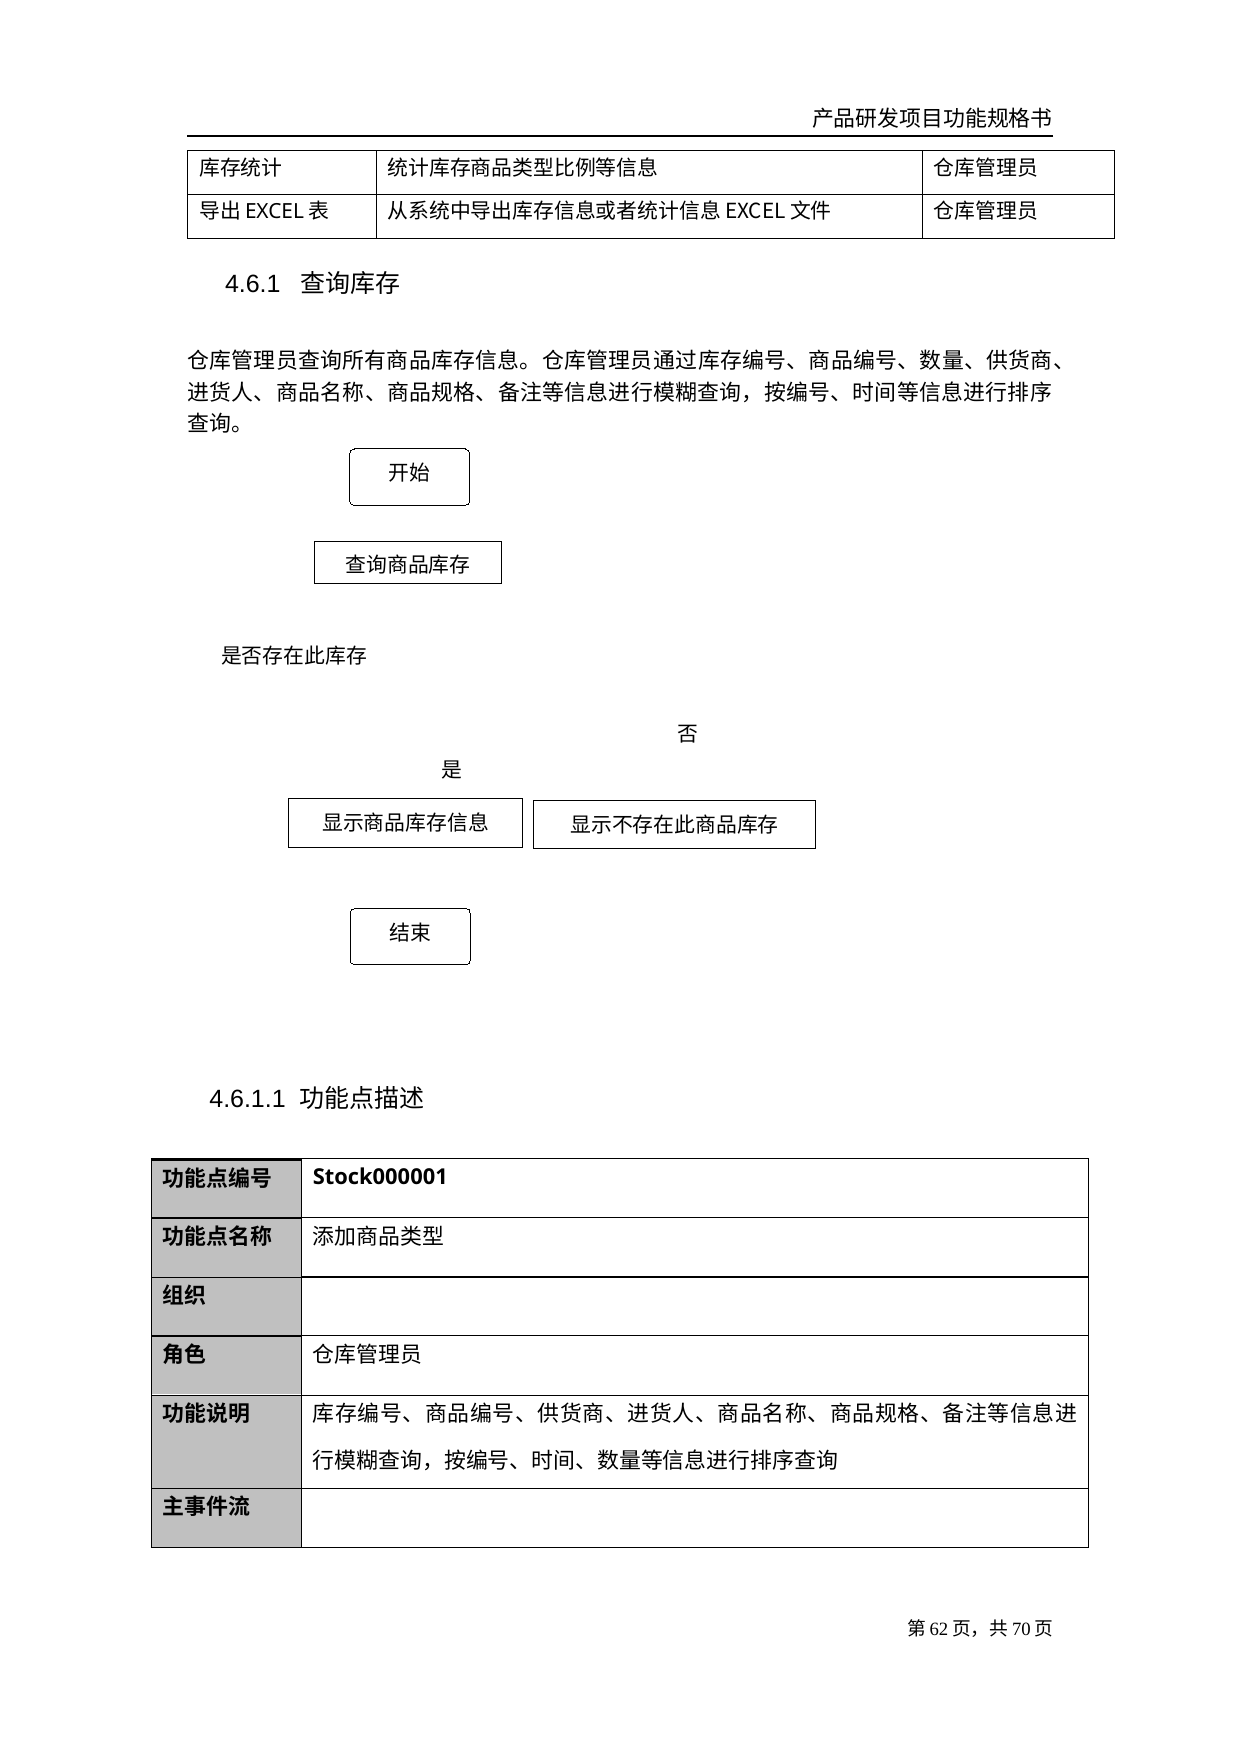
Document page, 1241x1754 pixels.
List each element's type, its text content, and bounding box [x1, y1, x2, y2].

table_cell 仓库管理员 [302, 1336, 1088, 1394]
table_cell 仓库管理员 [923, 195, 1114, 238]
table_cell 组织 [152, 1278, 301, 1335]
table_cell 主事件流 [152, 1489, 301, 1547]
subtitle 查询库存 [225, 264, 1053, 300]
text 仓库管理员查询所有商品库存信息。仓库管理员通过库存编号、商品编号、数量、供货商、进货人、商品名称、商品规格、备注等信息进行模糊查询，按编号、时间等信息进行排序查询。 [187, 343, 1053, 438]
table_header 功能点编号 [152, 1161, 301, 1217]
table_cell 功能说明 [152, 1396, 301, 1488]
table_header Stock000001 [302, 1159, 1088, 1217]
table_cell 库存统计 [188, 151, 376, 194]
table_cell 添加商品类型 [302, 1218, 1088, 1276]
table_cell 从系统中导出库存信息或者统计信息EXCEL文件 [377, 195, 922, 238]
table_cell 功能点名称 [152, 1219, 301, 1276]
table_cell 库存编号、商品编号、供货商、进货人、商品名称、商品规格、备注等信息进行模糊查询，按编号、时间、数量等信息进行排序查询 [302, 1396, 1088, 1488]
table_cell 仓库管理员 [923, 151, 1114, 194]
table_cell [302, 1489, 1088, 1547]
subtitle 功能点描述 [209, 1079, 1031, 1115]
table_cell 统计库存商品类型比例等信息 [377, 151, 922, 194]
table_cell 导出EXCEL表 [188, 195, 376, 238]
table_cell [302, 1278, 1088, 1335]
table_cell 角色 [152, 1337, 301, 1394]
